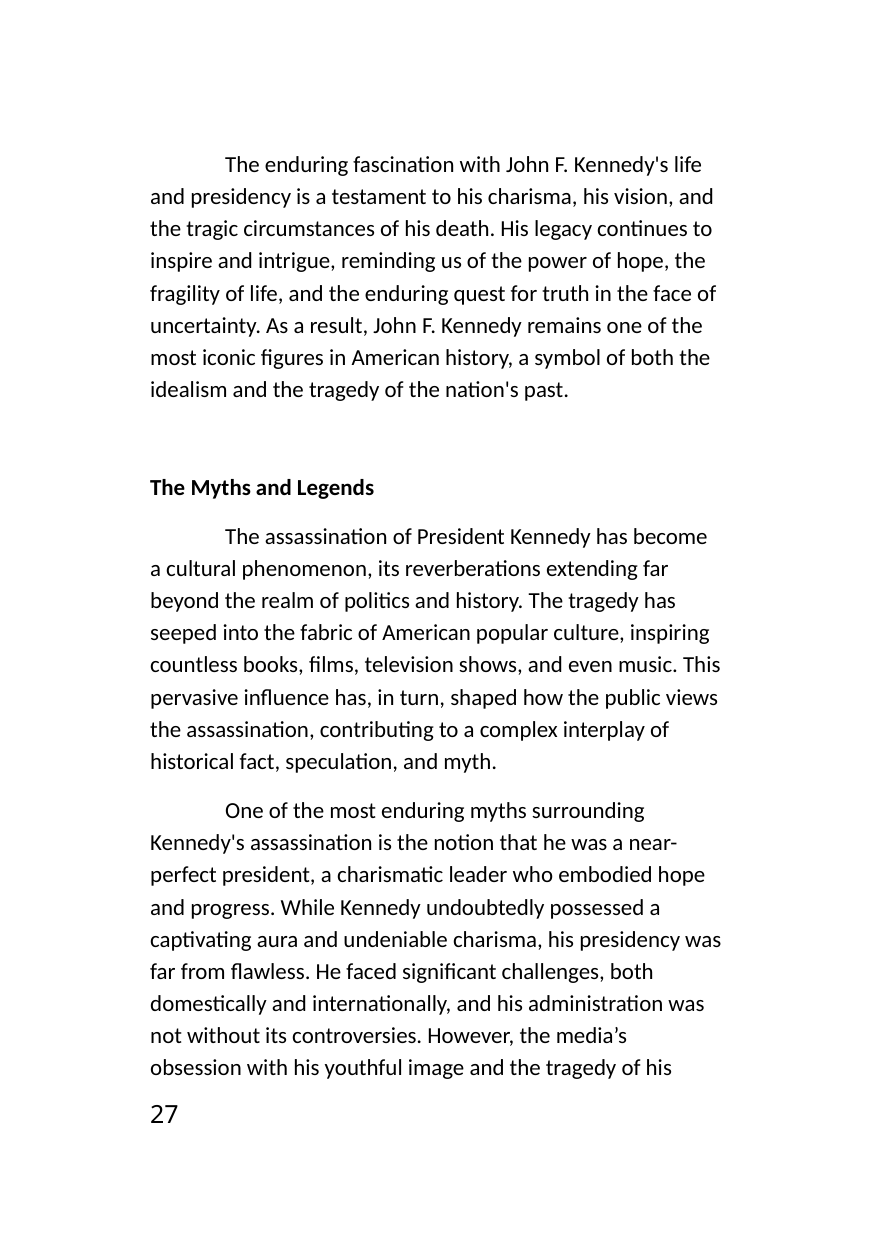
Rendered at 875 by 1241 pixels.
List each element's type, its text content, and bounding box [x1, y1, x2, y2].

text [150, 796, 724, 1082]
text The Myths and Legends [150, 473, 724, 501]
text The enduring fascination with John F. Kennedy's life and presidency is a testament to his charisma, his vision, and the tragic circumstances of his death. His legacy continues to inspire and intrigue, reminding us of the power of hope, the fragility of life, and the enduring quest for truth in the face of uncertainty. As a result, John F. Kennedy remains one of the most iconic figures in American history, a symbol of both the idealism and the tragedy of the nation's past. [150, 150, 724, 403]
text The assassination of President Kennedy has become a cultural phenomenon, its reverberations extending far beyond the realm of politics and history. The tragedy has seeped into the fabric of American popular culture, inspiring countless books, films, television shows, and even music. This pervasive influence has, in turn, shaped how the public views the assassination, contributing to a complex interplay of historical fact, speculation, and myth. [150, 522, 724, 775]
